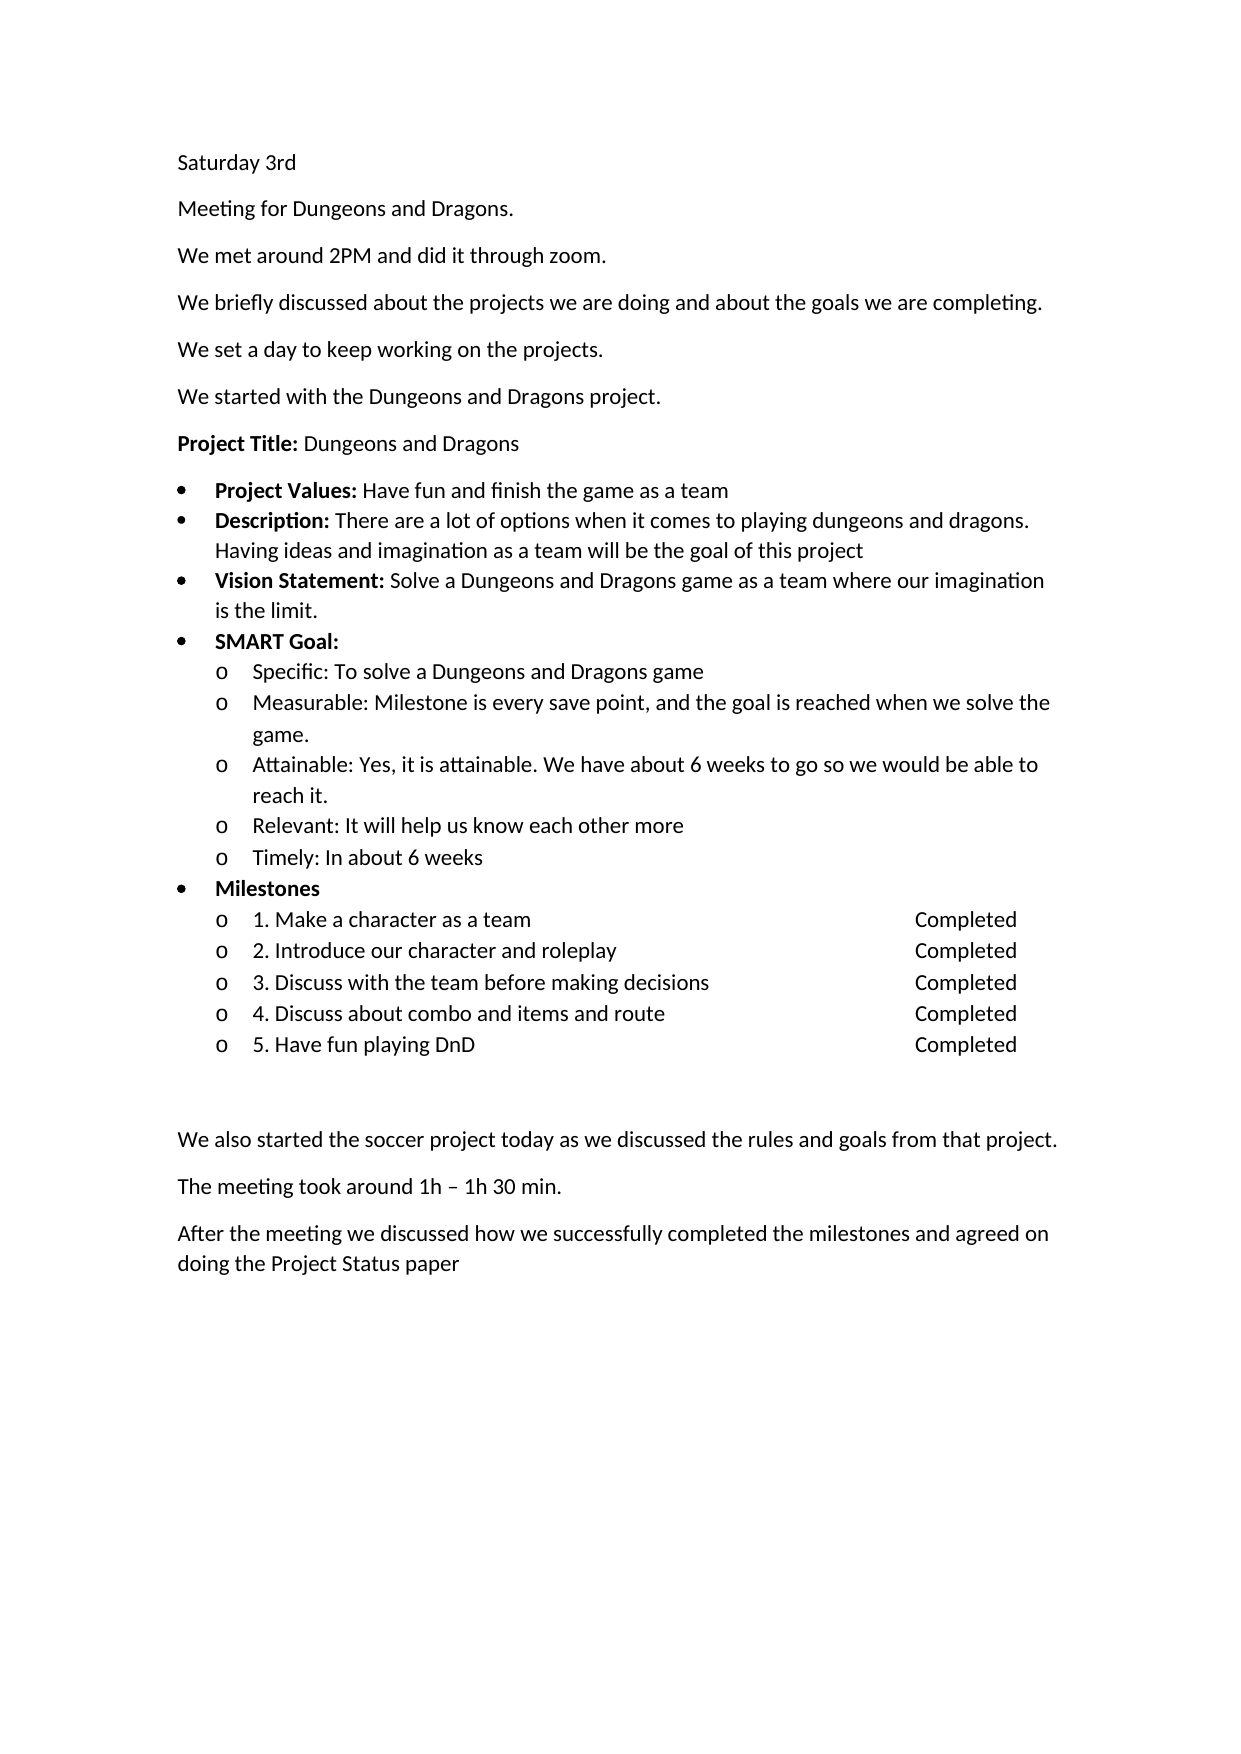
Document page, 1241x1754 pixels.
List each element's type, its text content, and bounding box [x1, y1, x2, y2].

text We also started the soccer project today as we discussed the rules and goals from that project. [177, 1126, 1063, 1153]
list Relevant: It will help us know each other more [215, 812, 1063, 841]
list 2. Introduce our character and roleplay Completed [215, 936, 1063, 965]
text Saturday 3rd [177, 148, 1063, 176]
text We started with the Dungeons and Dragons project. [177, 382, 1063, 410]
list Description: There are a lot of options when it comes to playing dungeons and dragons. Having ideas and imagination as a team will be the goal of this project [177, 506, 1063, 564]
text We set a day to keep working on the projects. [177, 335, 1063, 363]
list Milestones [177, 874, 1063, 902]
text We met around 2PM and did it through zoom. [177, 241, 1063, 269]
list 1. Make a character as a team Completed [215, 905, 1063, 934]
list 3. Discuss with the team before making decisions Completed [215, 968, 1063, 997]
text Meeting for Dungeons and Dragons. [177, 194, 1063, 222]
text The meeting took around 1h – 1h 30 min. [177, 1172, 1063, 1200]
list Timely: In about 6 weeks [215, 843, 1063, 872]
text After the meeting we discussed how we successfully completed the milestones and agreed on doing the Project Status paper [177, 1219, 1063, 1277]
text Project Title: Dungeons and Dragons [177, 429, 1063, 457]
list Project Values: Have fun and finish the game as a team [177, 476, 1063, 504]
list Specific: To solve a Dungeons and Dragons game [215, 657, 1063, 686]
list 4. Discuss about combo and items and route Completed [215, 999, 1063, 1028]
list Attainable: Yes, it is attainable. We have about 6 weeks to go so we would be able to reach it. [215, 750, 1063, 809]
list SMART Goal: [177, 627, 1063, 655]
list Measurable: Milestone is every save point, and the goal is reached when we solve the game. [215, 688, 1063, 748]
list Vision Statement: Solve a Dungeons and Dragons game as a team where our imagination is the limit. [177, 566, 1063, 624]
text We briefly discussed about the projects we are doing and about the goals we are completing. [177, 288, 1063, 316]
list 5. Have fun playing DnD Completed [215, 1031, 1063, 1060]
